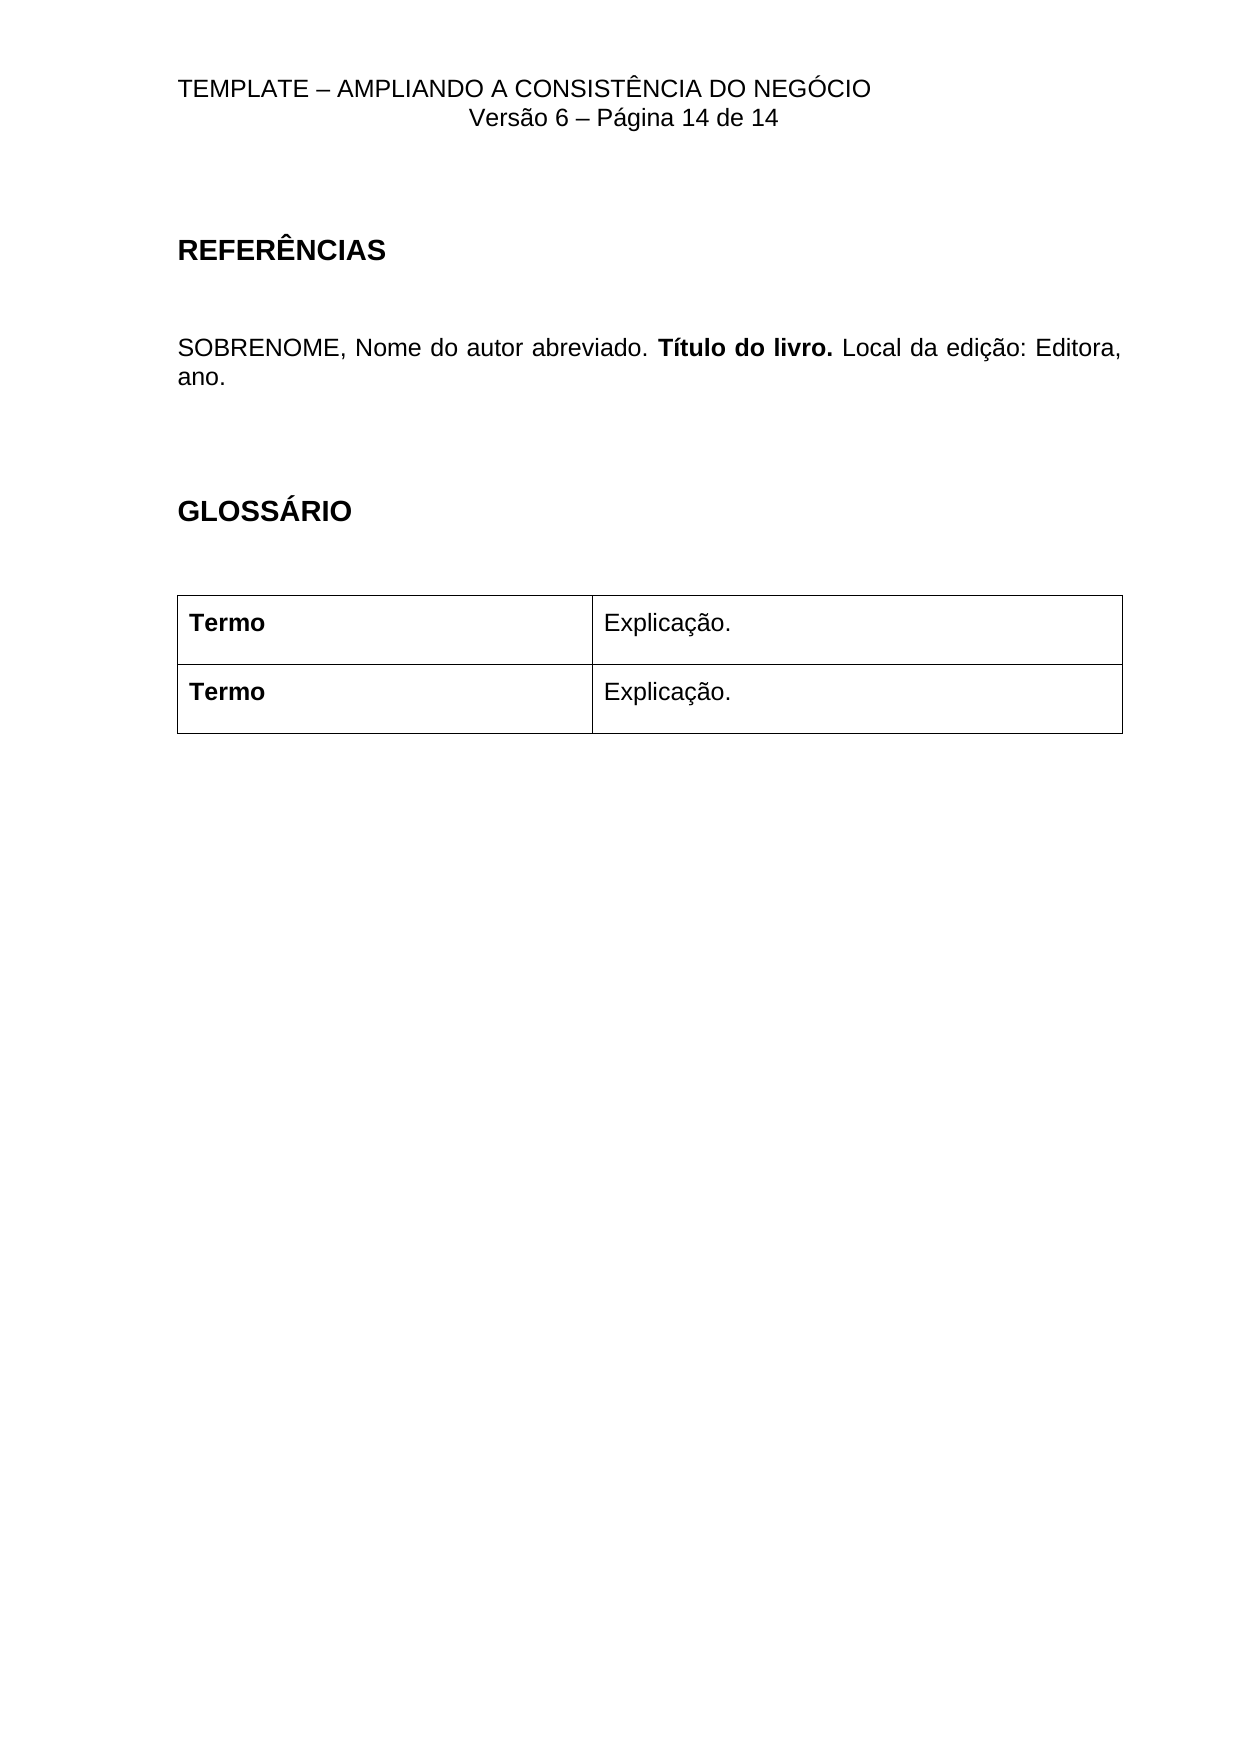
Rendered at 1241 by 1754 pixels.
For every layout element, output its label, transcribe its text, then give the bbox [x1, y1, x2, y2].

subtitle GLOSSÁRIO [177, 494, 1122, 528]
table_header Termo [178, 596, 592, 664]
table_header Explicação. [593, 596, 1122, 664]
text SOBRENOME, Nome do autor abreviado. Título do livro. Local da edição: Editora, ano. [177, 333, 1122, 391]
table_cell Explicação. [593, 665, 1122, 733]
subtitle REFERÊNCIAS [177, 233, 1122, 266]
table_cell Termo [178, 665, 592, 733]
